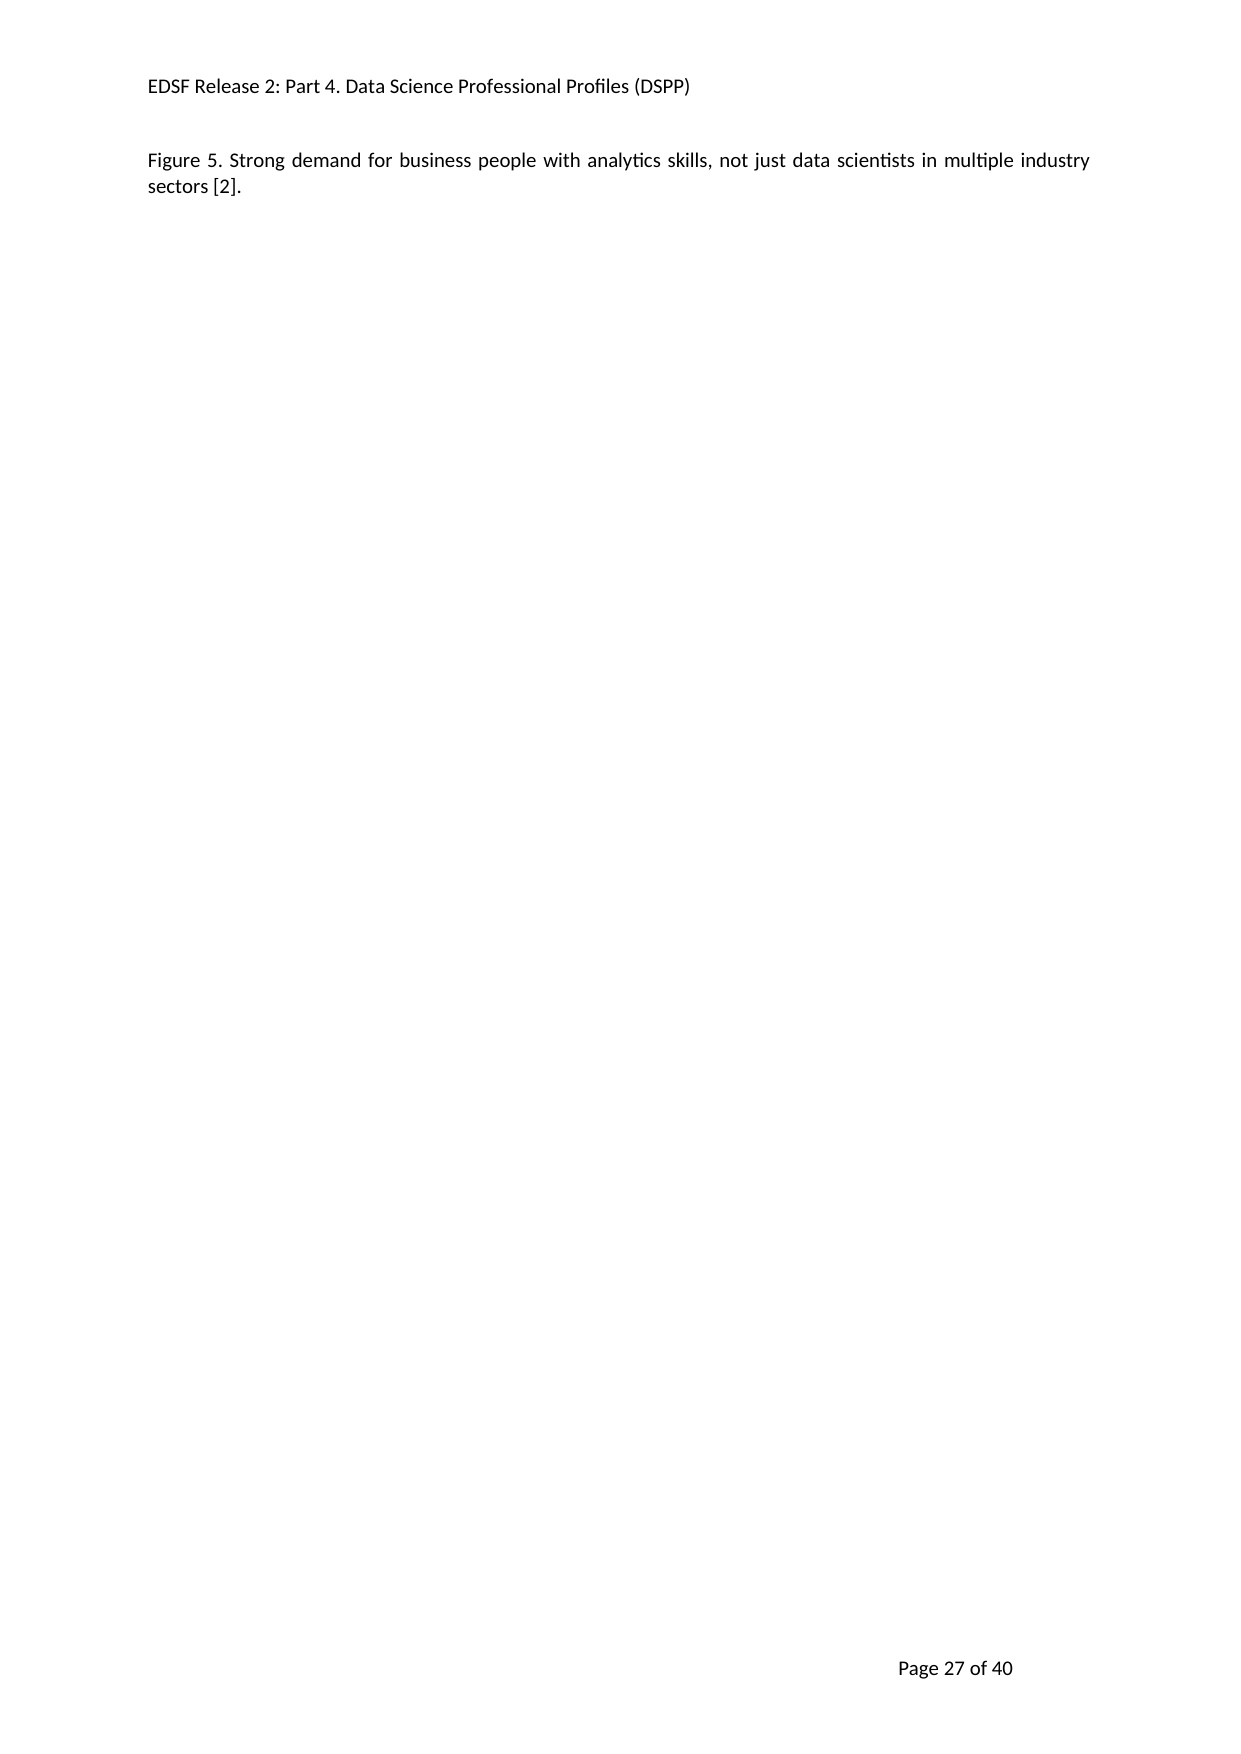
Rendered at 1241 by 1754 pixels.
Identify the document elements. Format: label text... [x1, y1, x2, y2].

text Figure 5. Strong demand for business people with analytics skills, not just data scientists in multiple industry sectors [2]. [148, 148, 1093, 198]
